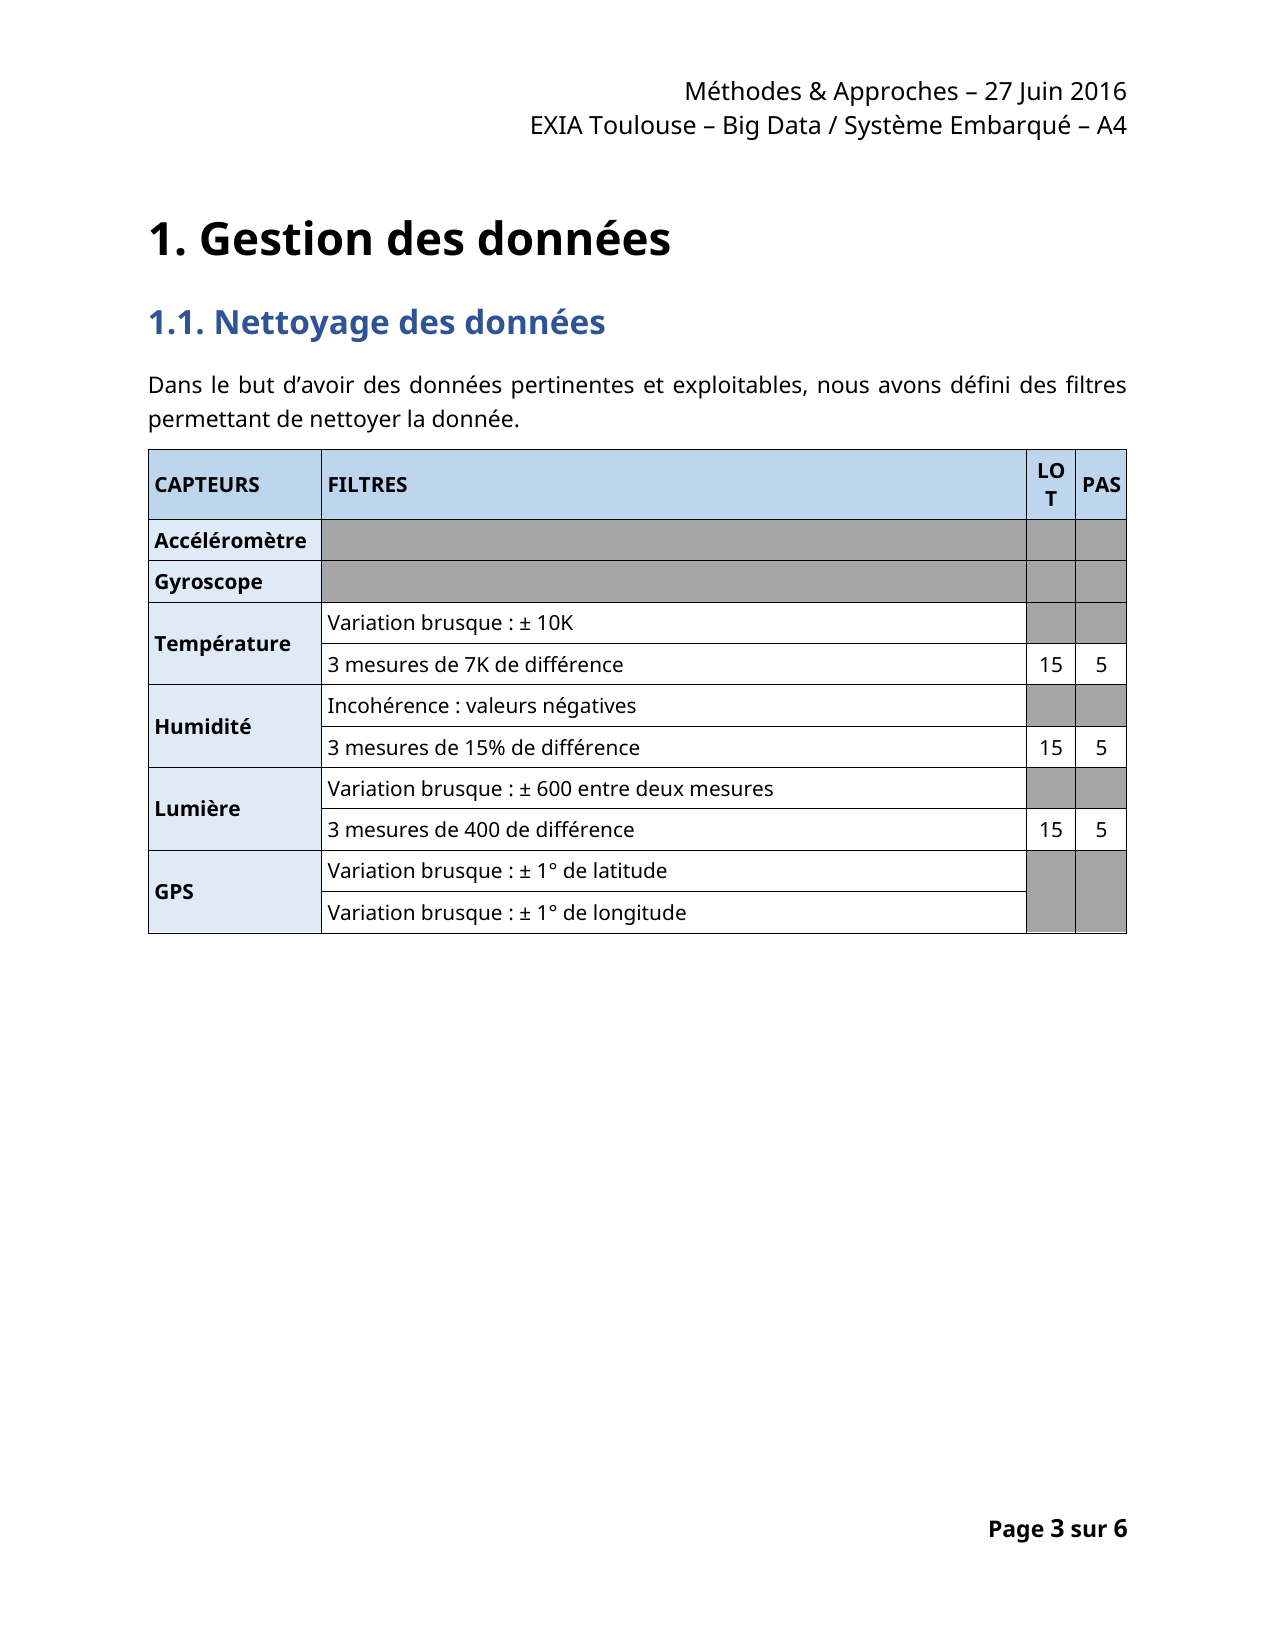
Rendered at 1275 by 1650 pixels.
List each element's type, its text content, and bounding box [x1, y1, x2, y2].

table_cell 5 [1076, 644, 1126, 684]
text Dans le but d’avoir des données pertinentes et exploitables, nous avons défini des filtres permettant de nettoyer la donnée. [148, 369, 1127, 434]
table_cell [1027, 561, 1075, 602]
table_cell [322, 520, 1026, 560]
table_cell 5 [1076, 727, 1126, 767]
table_cell Lumière [149, 768, 321, 850]
subtitle 1. Gestion des données [148, 206, 1127, 269]
table_cell [1027, 851, 1075, 932]
table_cell [1027, 685, 1075, 726]
table_cell [322, 561, 1026, 602]
table_cell Variation brusque : ± 1° de latitude [322, 851, 1026, 891]
table_cell Variation brusque : ± 600 entre deux mesures [322, 768, 1026, 808]
table_cell 15 [1027, 727, 1075, 767]
table_cell [1076, 520, 1126, 560]
table_cell 15 [1027, 809, 1075, 850]
table_cell [1076, 561, 1126, 602]
table_cell GPS [149, 851, 321, 932]
table_cell Température [149, 603, 321, 684]
table_cell [1076, 851, 1126, 932]
table_cell 3 mesures de 15% de différence [322, 727, 1026, 767]
table_cell Incohérence : valeurs négatives [322, 685, 1026, 726]
table_cell Gyroscope [149, 561, 321, 602]
table_header FILTRES [322, 450, 1026, 519]
table_cell [1027, 603, 1075, 643]
table_cell [1076, 768, 1126, 808]
table_cell [1076, 685, 1126, 726]
table_cell [1027, 520, 1075, 560]
table_cell 3 mesures de 400 de différence [322, 809, 1026, 850]
table_cell 15 [1027, 644, 1075, 684]
table_cell Accéléromètre [149, 520, 321, 560]
table_header CAPTEURS [149, 450, 321, 519]
table_cell Humidité [149, 685, 321, 767]
table_cell [1076, 603, 1126, 643]
table_header PAS [1076, 450, 1126, 519]
table_cell 3 mesures de 7K de différence [322, 644, 1026, 684]
table_cell Variation brusque : ± 1° de longitude [322, 892, 1026, 932]
table_cell 5 [1076, 809, 1126, 850]
subtitle 1.1. Nettoyage des données [148, 299, 1127, 344]
table_cell Variation brusque : ± 10K [322, 603, 1026, 643]
table_header LOT [1027, 450, 1075, 519]
table_cell [1027, 768, 1075, 808]
